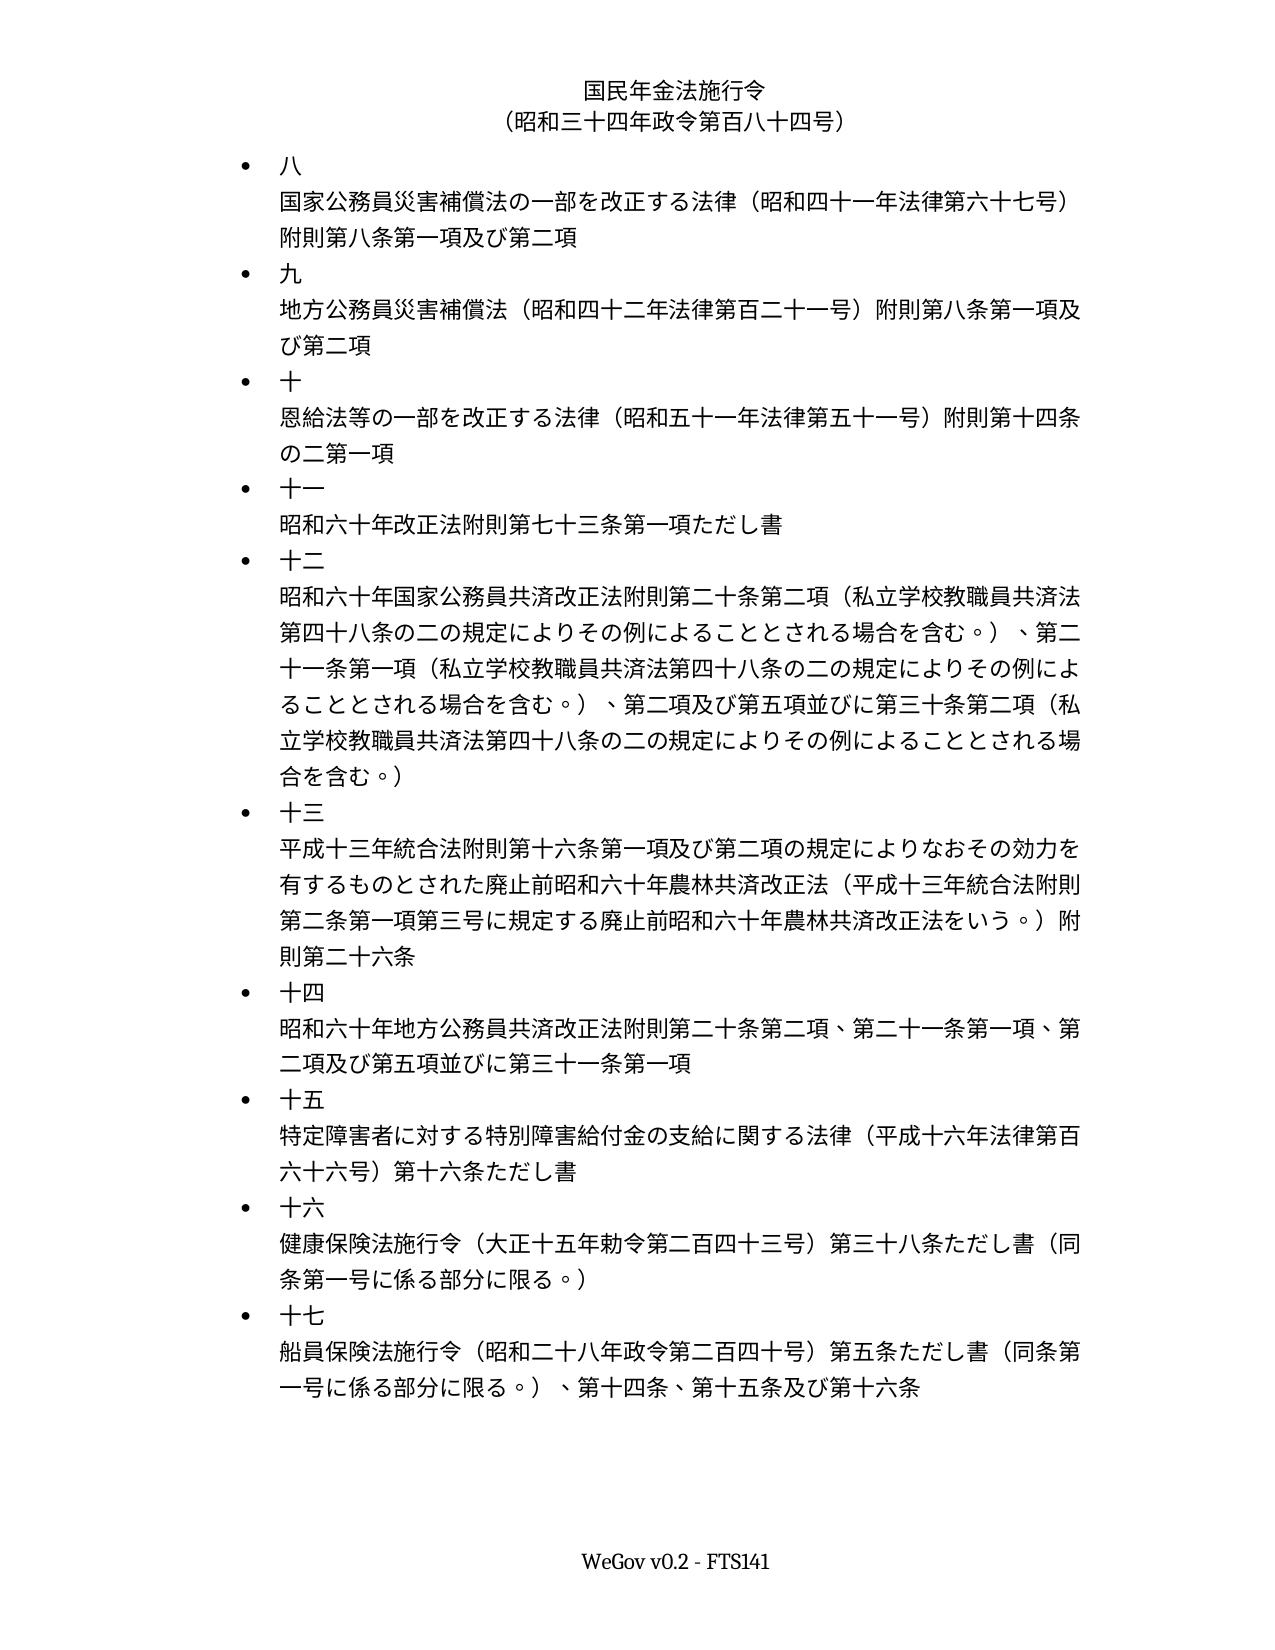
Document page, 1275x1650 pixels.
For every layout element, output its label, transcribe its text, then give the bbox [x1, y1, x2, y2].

list 八 国家公務員災害補償法の一部を改正する法律（昭和四十一年法律第六十七号）附則第八条第一項及び第二項 [242, 150, 1087, 253]
list 十三 平成十三年統合法附則第十六条第一項及び第二項の規定によりなおその効力を有するものとされた廃止前昭和六十年農林共済改正法（平成十三年統合法附則第二条第一項第三号に規定する廃止前昭和六十年農林共済改正法をいう。）附則第二十六条 [242, 797, 1087, 972]
list 十四 昭和六十年地方公務員共済改正法附則第二十条第二項、第二十一条第一項、第二項及び第五項並びに第三十一条第一項 [242, 977, 1087, 1080]
list 九 地方公務員災害補償法（昭和四十二年法律第百二十一号）附則第八条第一項及び第二項 [242, 258, 1087, 361]
list 十六 健康保険法施行令（大正十五年勅令第二百四十三号）第三十八条ただし書（同条第一号に係る部分に限る。） [242, 1192, 1087, 1295]
list 十二 昭和六十年国家公務員共済改正法附則第二十条第二項（私立学校教職員共済法第四十八条の二の規定によりその例によることとされる場合を含む。）、第二十一条第一項（私立学校教職員共済法第四十八条の二の規定によりその例によることとされる場合を含む。）、第二項及び第五項並びに第三十条第二項（私立学校教職員共済法第四十八条の二の規定によりその例によることとされる場合を含む。） [242, 545, 1087, 792]
list 十五 特定障害者に対する特別障害給付金の支給に関する法律（平成十六年法律第百六十六号）第十六条ただし書 [242, 1084, 1087, 1187]
list 十七 船員保険法施行令（昭和二十八年政令第二百四十号）第五条ただし書（同条第一号に係る部分に限る。）、第十四条、第十五条及び第十六条 [242, 1300, 1087, 1403]
list 十 恩給法等の一部を改正する法律（昭和五十一年法律第五十一号）附則第十四条の二第一項 [242, 366, 1087, 469]
list 十一 昭和六十年改正法附則第七十三条第一項ただし書 [242, 473, 1087, 541]
